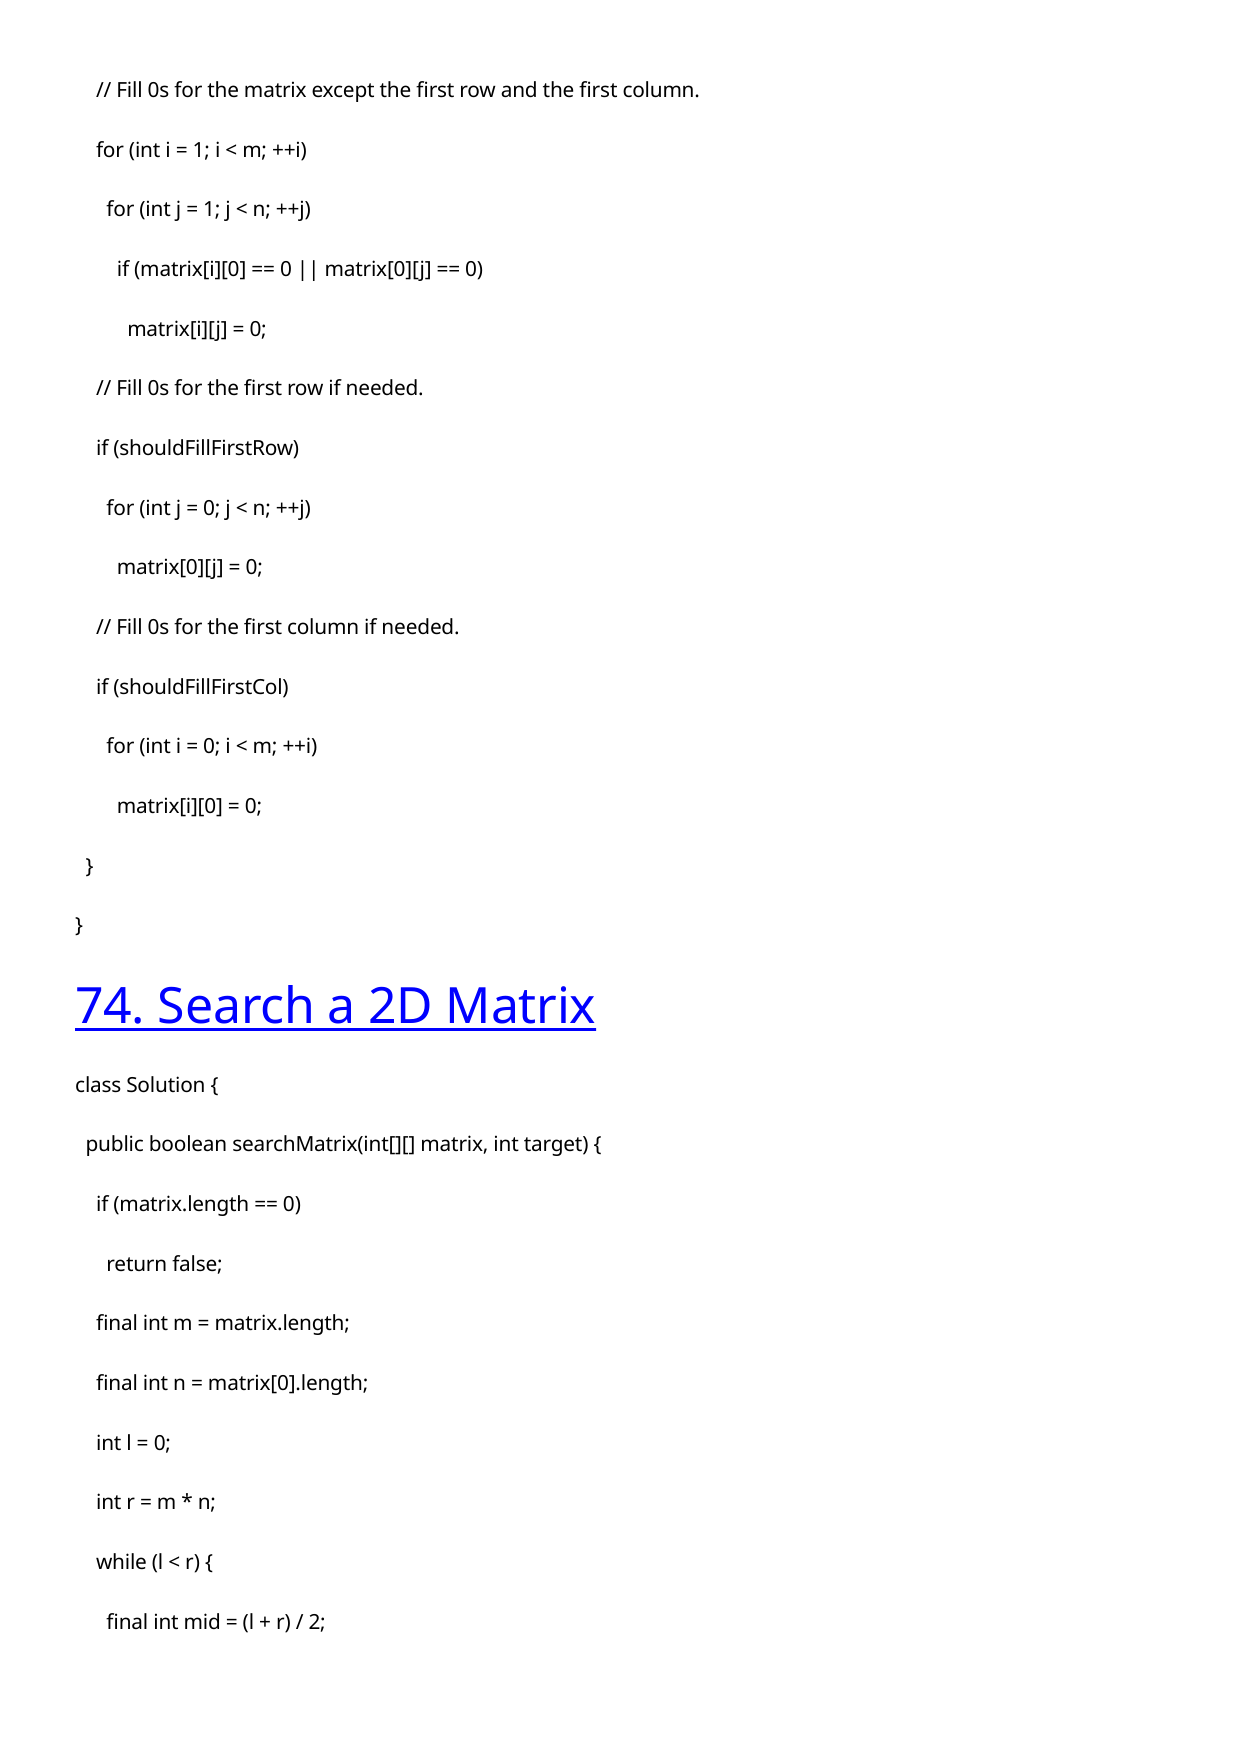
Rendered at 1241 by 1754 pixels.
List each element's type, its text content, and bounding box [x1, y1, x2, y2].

subtitle matrix[i][0] = 0; [75, 791, 1165, 820]
subtitle final int m = matrix.length; [75, 1308, 1165, 1337]
subtitle 74. Search a 2D Matrix [75, 970, 1165, 1038]
subtitle int r = m * n; [75, 1487, 1165, 1516]
subtitle final int n = matrix[0].length; [75, 1368, 1165, 1397]
subtitle for (int i = 1; i < m; ++i) [75, 135, 1165, 163]
subtitle for (int j = 1; j < n; ++j) [75, 194, 1165, 223]
subtitle // Fill 0s for the first column if needed. [75, 612, 1165, 641]
subtitle matrix[i][j] = 0; [75, 314, 1165, 342]
subtitle if (shouldFillFirstRow) [75, 433, 1165, 462]
subtitle if (matrix.length == 0) [75, 1189, 1165, 1217]
subtitle while (l < r) { [75, 1547, 1165, 1576]
subtitle for (int i = 0; i < m; ++i) [75, 732, 1165, 760]
subtitle if (shouldFillFirstCol) [75, 672, 1165, 700]
subtitle // Fill 0s for the matrix except the first row and the first column. [75, 75, 1165, 103]
subtitle matrix[0][j] = 0; [75, 552, 1165, 581]
subtitle return false; [75, 1249, 1165, 1277]
subtitle final int mid = (l + r) / 2; [75, 1607, 1165, 1635]
subtitle public boolean searchMatrix(int[][] matrix, int target) { [75, 1129, 1165, 1158]
subtitle // Fill 0s for the first row if needed. [75, 373, 1165, 402]
subtitle int l = 0; [75, 1428, 1165, 1456]
subtitle } [75, 851, 1165, 879]
subtitle if (matrix[i][0] == 0 || matrix[0][j] == 0) [75, 254, 1165, 282]
subtitle } [75, 911, 1165, 939]
subtitle class Solution { [75, 1070, 1165, 1098]
subtitle for (int j = 0; j < n; ++j) [75, 493, 1165, 521]
